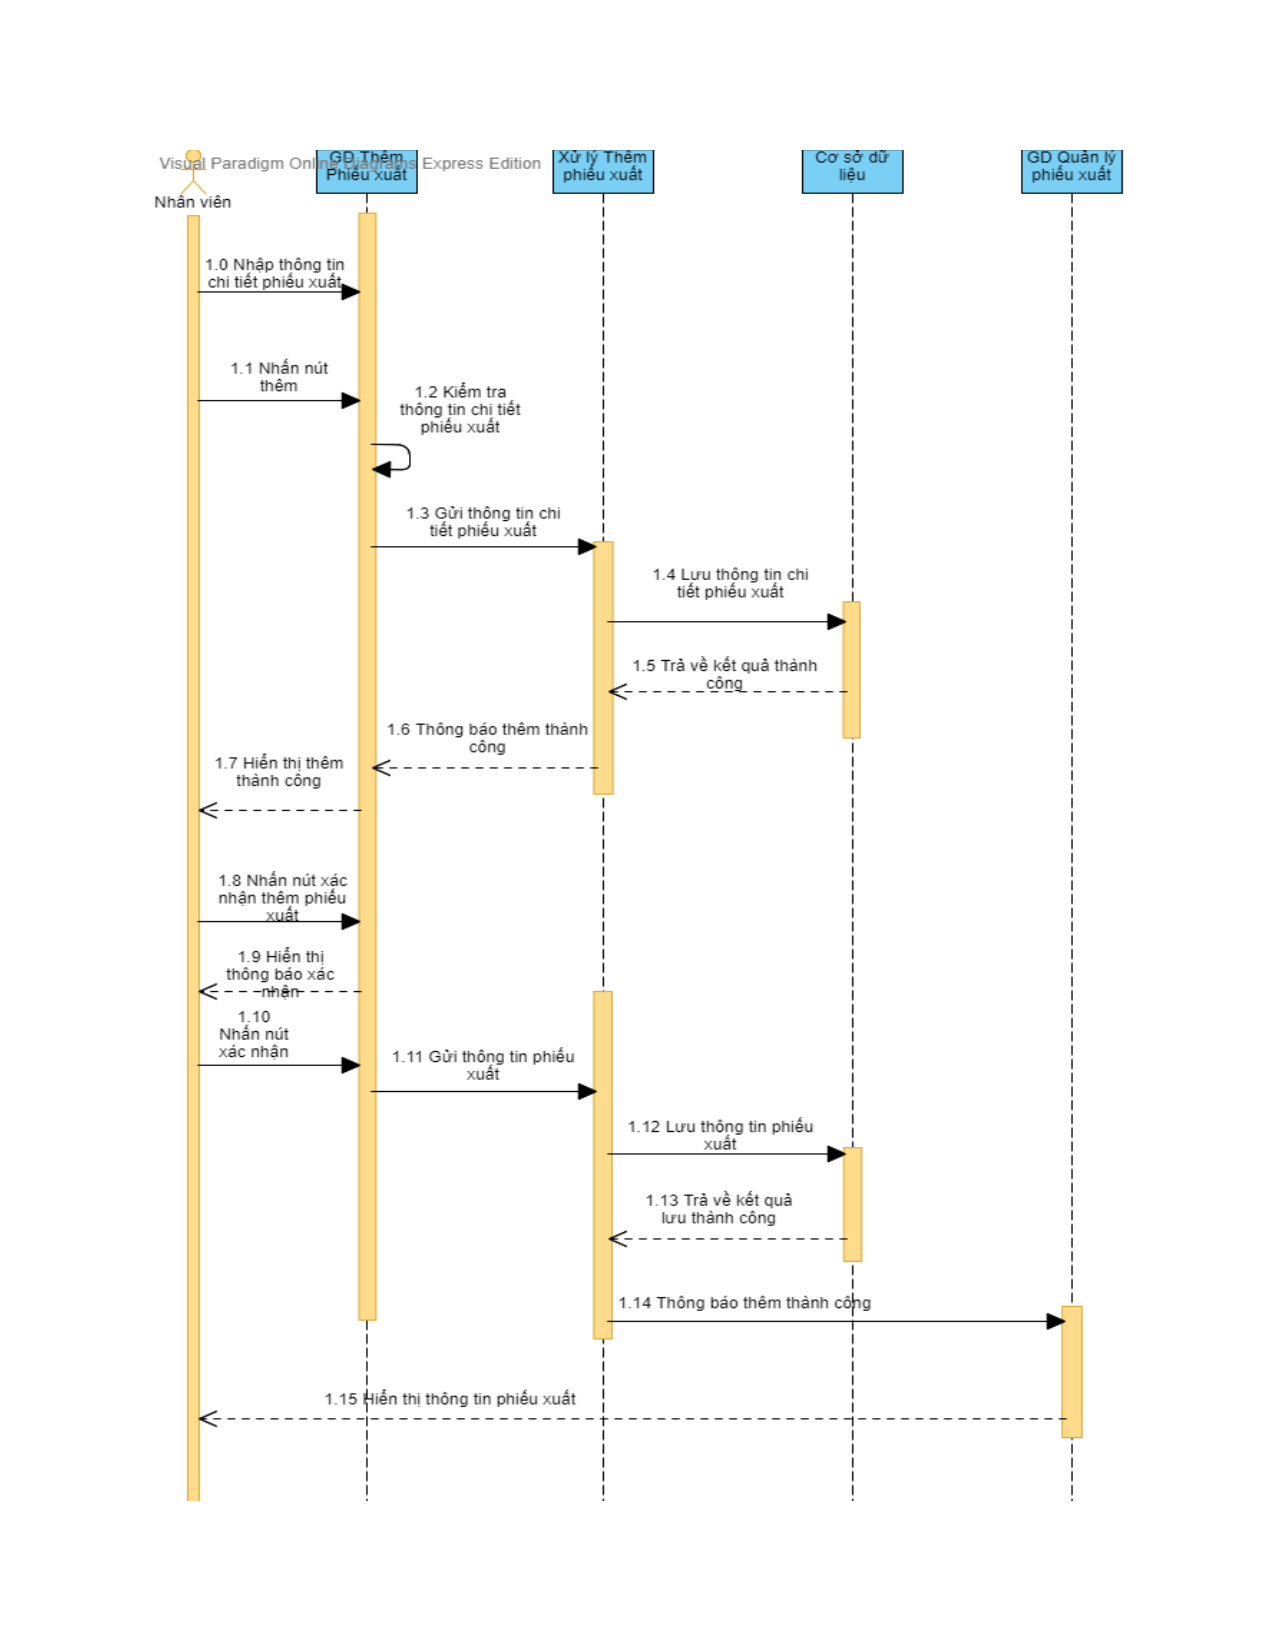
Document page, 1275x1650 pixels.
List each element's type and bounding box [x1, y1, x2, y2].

picture [150, 150, 1125, 1501]
